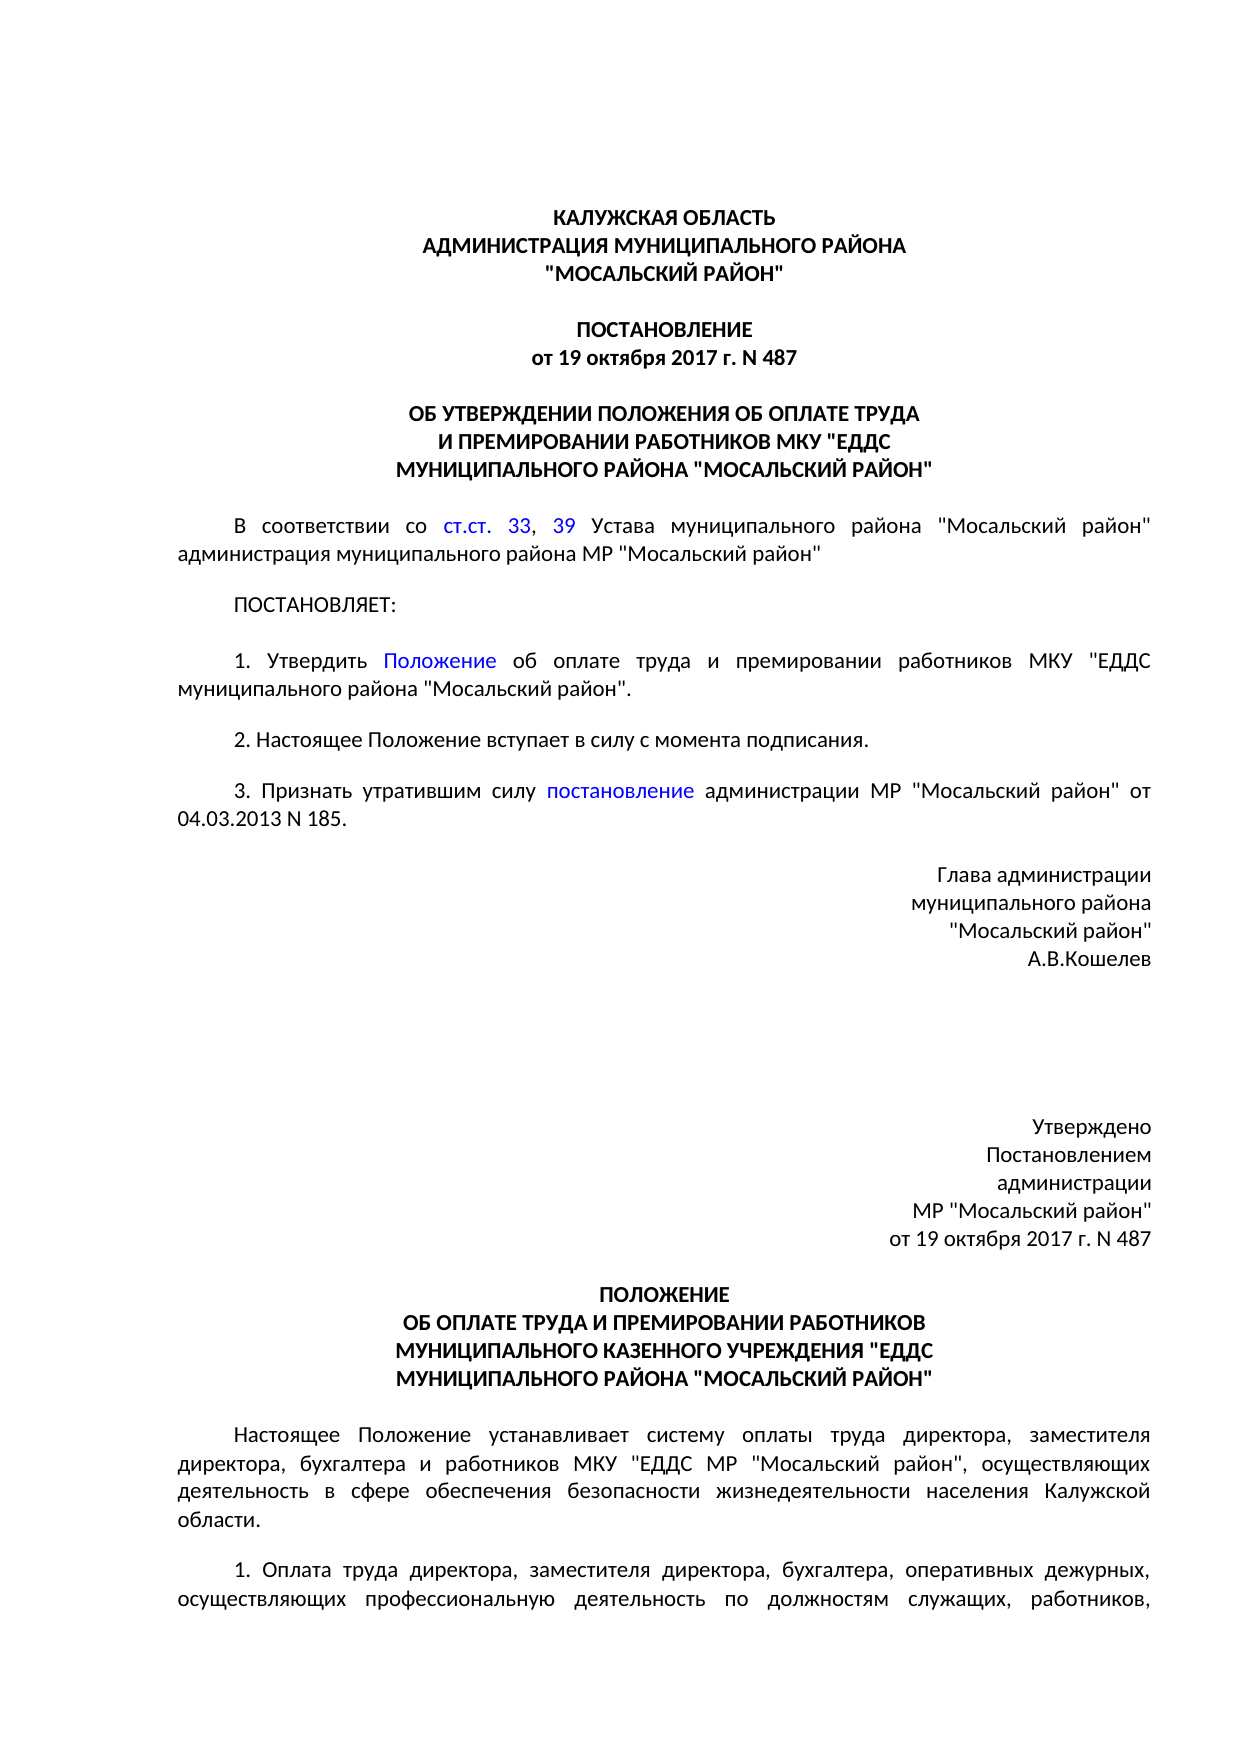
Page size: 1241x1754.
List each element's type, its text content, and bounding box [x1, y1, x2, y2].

title МУНИЦИПАЛЬНОГО РАЙОНА "МОСАЛЬСКИЙ РАЙОН" [177, 1364, 1152, 1393]
text 3. Признать утратившим силу постановление администрации МР "Мосальский район" от 04.03.2013 N 185. [177, 776, 1152, 832]
title АДМИНИСТРАЦИЯ МУНИЦИПАЛЬНОГО РАЙОНА [177, 231, 1152, 259]
title ОБ УТВЕРЖДЕНИИ ПОЛОЖЕНИЯ ОБ ОПЛАТЕ ТРУДА [177, 399, 1152, 427]
text администрации [177, 1168, 1152, 1196]
text А.В.Кошелев [177, 944, 1152, 972]
title ОБ ОПЛАТЕ ТРУДА И ПРЕМИРОВАНИИ РАБОТНИКОВ [177, 1308, 1152, 1337]
text В соответствии со ст.ст. 33, 39 Устава муниципального района "Мосальский район" администрация муниципального района МР "Мосальский район" [177, 511, 1152, 567]
title КАЛУЖСКАЯ ОБЛАСТЬ [177, 203, 1152, 231]
text ПОСТАНОВЛЯЕТ: [177, 590, 1152, 618]
title И ПРЕМИРОВАНИИ РАБОТНИКОВ МКУ "ЕДДС [177, 427, 1152, 455]
text МР "Мосальский район" [177, 1196, 1152, 1224]
title "МОСАЛЬСКИЙ РАЙОН" [177, 259, 1152, 287]
title ПОСТАНОВЛЕНИЕ [177, 315, 1152, 343]
text 2. Настоящее Положение вступает в силу с момента подписания. [177, 725, 1152, 753]
text Постановлением [177, 1140, 1152, 1168]
text Утверждено [177, 1112, 1152, 1140]
text муниципального района [177, 888, 1152, 916]
title МУНИЦИПАЛЬНОГО КАЗЕННОГО УЧРЕЖДЕНИЯ "ЕДДС [177, 1337, 1152, 1364]
title МУНИЦИПАЛЬНОГО РАЙОНА "МОСАЛЬСКИЙ РАЙОН" [177, 455, 1152, 483]
text от 19 октября 2017 г. N 487 [177, 1224, 1152, 1252]
text Настоящее Положение устанавливает систему оплаты труда директора, заместителя директора, бухгалтера и работников МКУ "ЕДДС МР "Мосальский район", осуществляющих деятельность в сфере обеспечения безопасности жизнедеятельности населения Калужской области. [177, 1421, 1152, 1533]
text Глава администрации [177, 860, 1152, 888]
title ПОЛОЖЕНИЕ [177, 1281, 1152, 1308]
text 1. Утвердить Положение об оплате труда и премировании работников МКУ "ЕДДС муниципального района "Мосальский район". [177, 646, 1152, 702]
title от 19 октября 2017 г. N 487 [177, 343, 1152, 371]
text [177, 1556, 1152, 1612]
text "Мосальский район" [177, 916, 1152, 944]
